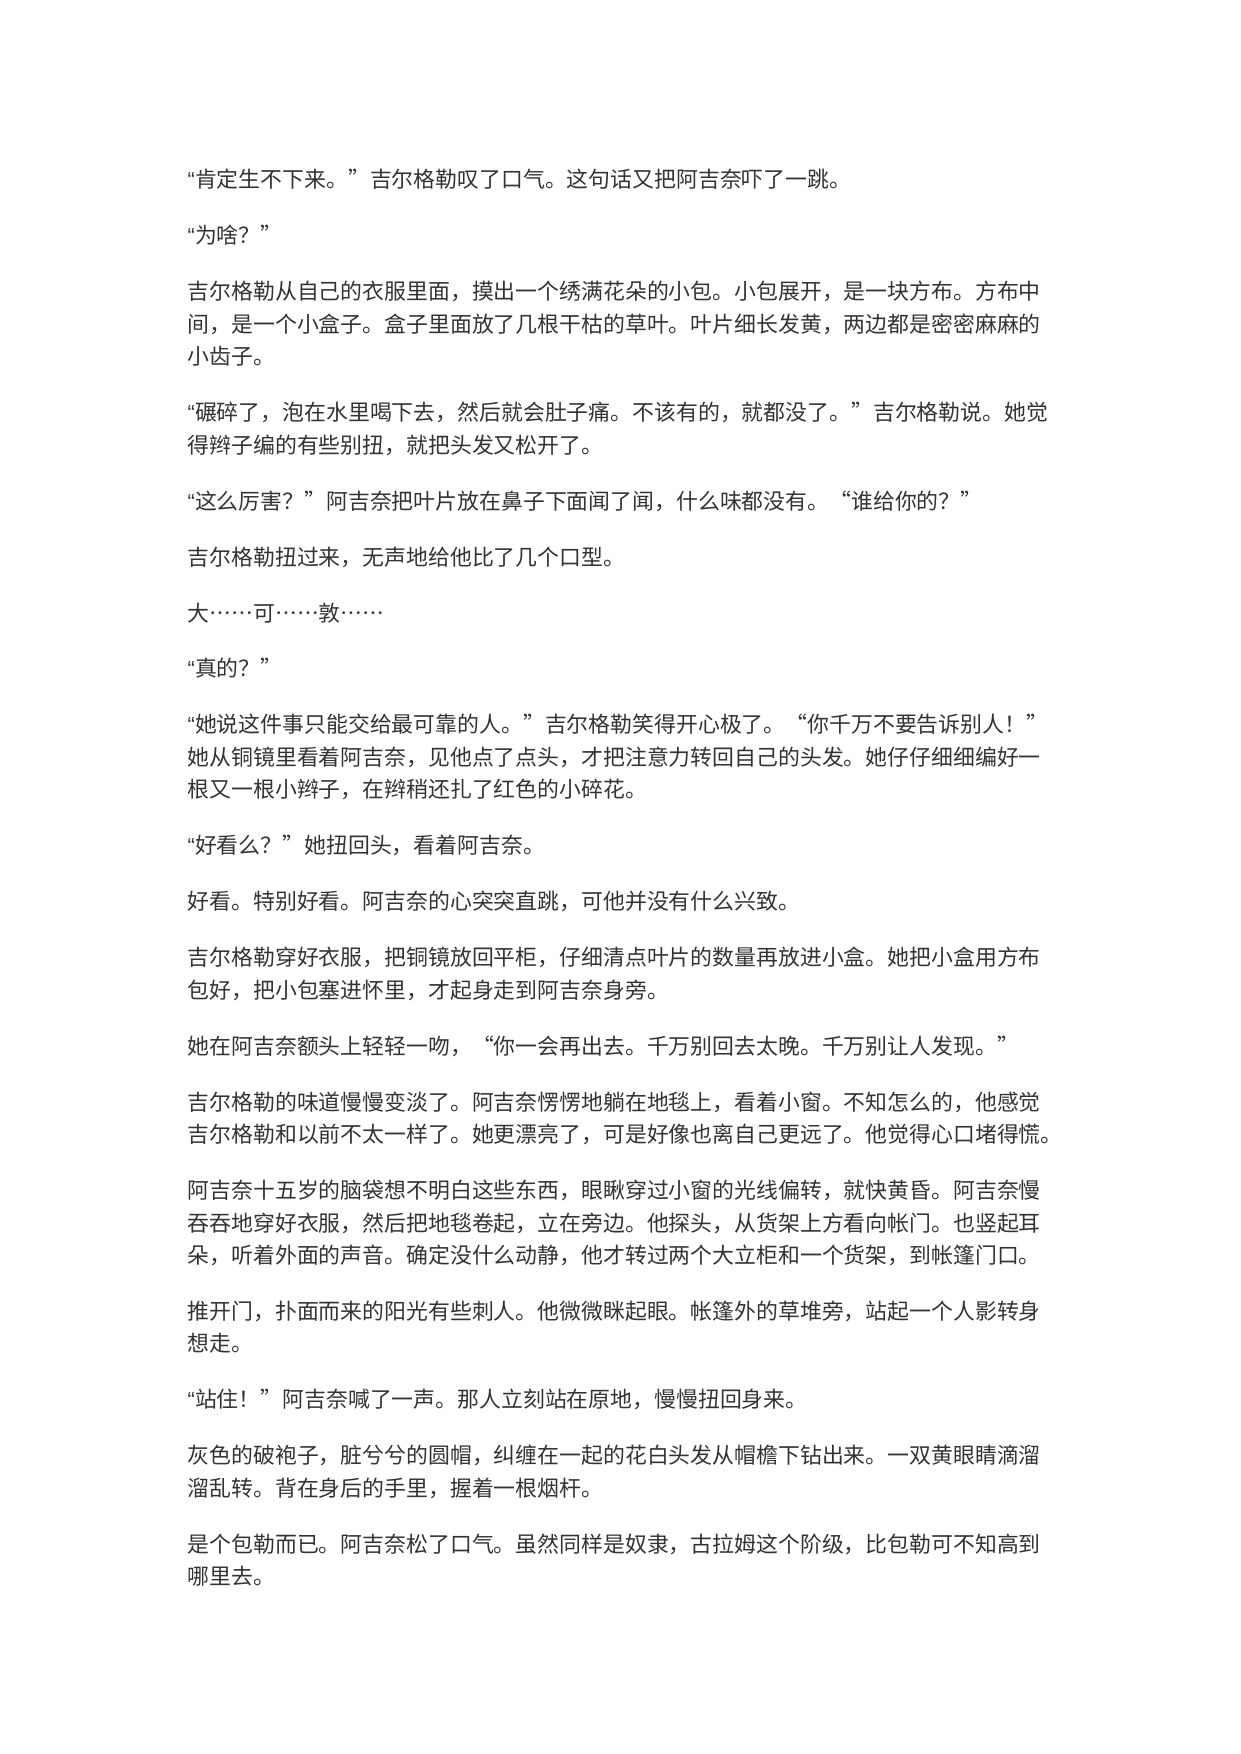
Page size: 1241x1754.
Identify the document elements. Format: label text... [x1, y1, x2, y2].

text “为啥？” [187, 218, 1053, 250]
text 灰色的破袍子，脏兮兮的圆帽，纠缠在一起的花白头发从帽檐下钻出来。一双黄眼睛滴溜溜乱转。背在身后的手里，握着一根烟杆。 [187, 1438, 1053, 1503]
text 是个包勒而已。阿吉奈松了口气。虽然同样是奴隶，古拉姆这个阶级，比包勒可不知高到哪里去。 [187, 1526, 1053, 1591]
text 吉尔格勒从自己的衣服里面，摸出一个绣满花朵的小包。小包展开，是一块方布。方布中间，是一个小盒子。盒子里面放了几根干枯的草叶。叶片细长发黄，两边都是密密麻麻的小齿子。 [187, 274, 1053, 371]
text “真的？” [187, 651, 1053, 683]
text 吉尔格勒穿好衣服，把铜镜放回平柜，仔细清点叶片的数量再放进小盒。她把小盒用方布包好，把小包塞进怀里，才起身走到阿吉奈身旁。 [187, 940, 1053, 1005]
text “她说这件事只能交给最可靠的人。”吉尔格勒笑得开心极了。“你千万不要告诉别人！”她从铜镜里看着阿吉奈，见他点了点头，才把注意力转回自己的头发。她仔仔细细编好一根又一根小辫子，在辫稍还扎了红色的小碎花。 [187, 707, 1053, 804]
text “站住！”阿吉奈喊了一声。那人立刻站在原地，慢慢扭回身来。 [187, 1382, 1053, 1414]
text “这么厉害？”阿吉奈把叶片放在鼻子下面闻了闻，什么味都没有。“谁给你的？” [187, 483, 1053, 516]
text “好看么？”她扭回头，看着阿吉奈。 [187, 828, 1053, 860]
text 阿吉奈十五岁的脑袋想不明白这些东西，眼瞅穿过小窗的光线偏转，就快黄昏。阿吉奈慢吞吞地穿好衣服，然后把地毯卷起，立在旁边。他探头，从货架上方看向帐门。也竖起耳朵，听着外面的声音。确定没什么动静，他才转过两个大立柜和一个货架，到帐篷门口。 [187, 1173, 1053, 1270]
text 她在阿吉奈额头上轻轻一吻，“你一会再出去。千万别回去太晚。千万别让人发现。” [187, 1028, 1053, 1061]
text 推开门，扑面而来的阳光有些刺人。他微微眯起眼。帐篷外的草堆旁，站起一个人影转身想走。 [187, 1293, 1053, 1358]
text “肯定生不下来。”吉尔格勒叹了口气。这句话又把阿吉奈吓了一跳。 [187, 162, 1053, 194]
text 好看。特别好看。阿吉奈的心突突直跳，可他并没有什么兴致。 [187, 884, 1053, 916]
text 吉尔格勒的味道慢慢变淡了。阿吉奈愣愣地躺在地毯上，看着小窗。不知怎么的，他感觉吉尔格勒和以前不太一样了。她更漂亮了，可是好像也离自己更远了。他觉得心口堵得慌。 [187, 1084, 1053, 1149]
text 大……可……敦…… [187, 595, 1053, 628]
text “碾碎了，泡在水里喝下去，然后就会肚子痛。不该有的，就都没了。”吉尔格勒说。她觉得辫子编的有些别扭，就把头发又松开了。 [187, 395, 1053, 460]
text 吉尔格勒扭过来，无声地给他比了几个口型。 [187, 539, 1053, 572]
